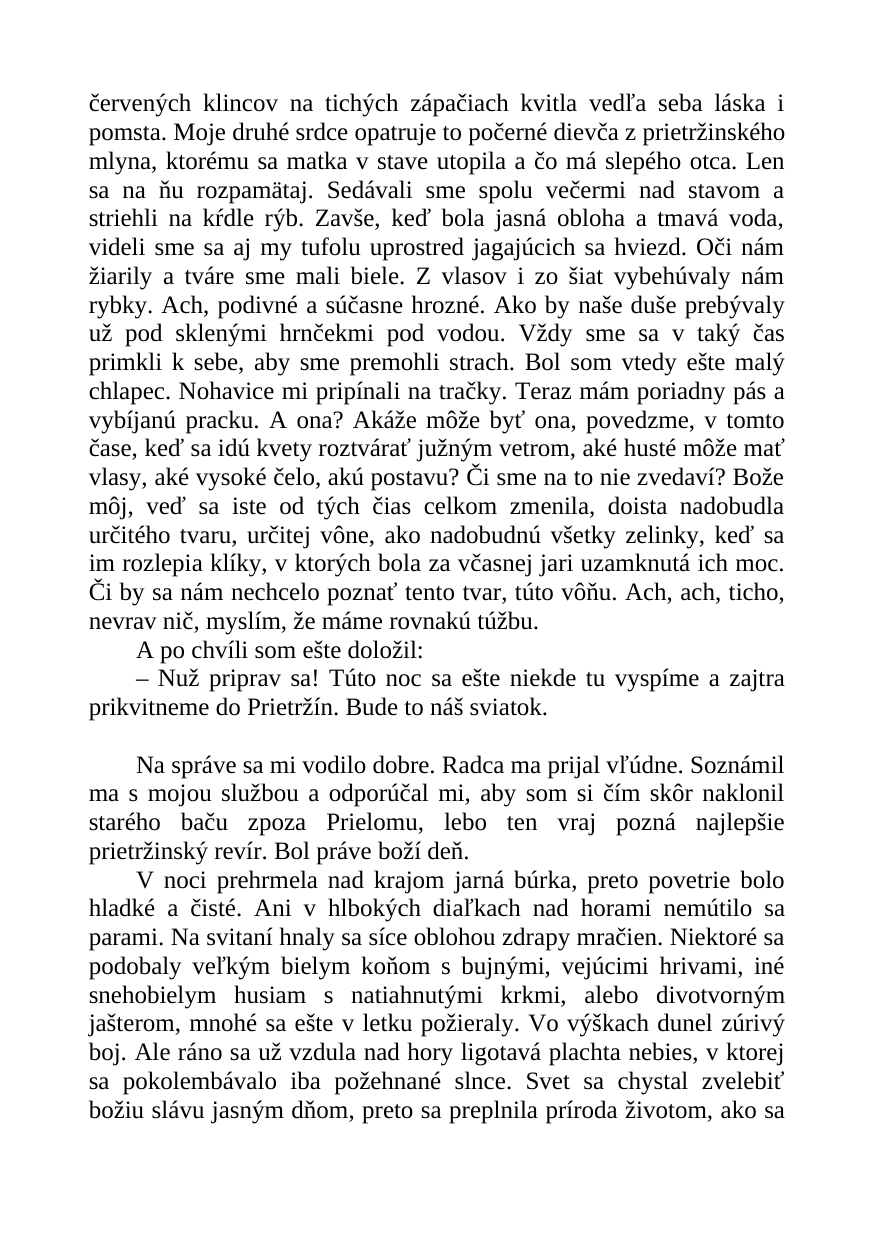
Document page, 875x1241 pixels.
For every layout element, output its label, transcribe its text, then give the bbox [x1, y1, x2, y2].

text Na správe sa mi vodilo dobre. Radca ma prijal vľúdne. Soznámil ma s mojou službou a odporúčal mi, aby som si čím skôr naklonil starého baču zpoza Prielomu, lebo ten vraj pozná najlepšie prietržinský revír. Bol práve boží deň. [88, 750, 786, 865]
text – Nuž priprav sa! Túto noc sa ešte niekde tu vyspíme a zajtra prikvitneme do Prietržín. Bude to náš sviatok. [88, 663, 786, 721]
text A po chvíli som ešte doložil: [88, 635, 786, 663]
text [88, 865, 786, 1123]
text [88, 88, 786, 635]
